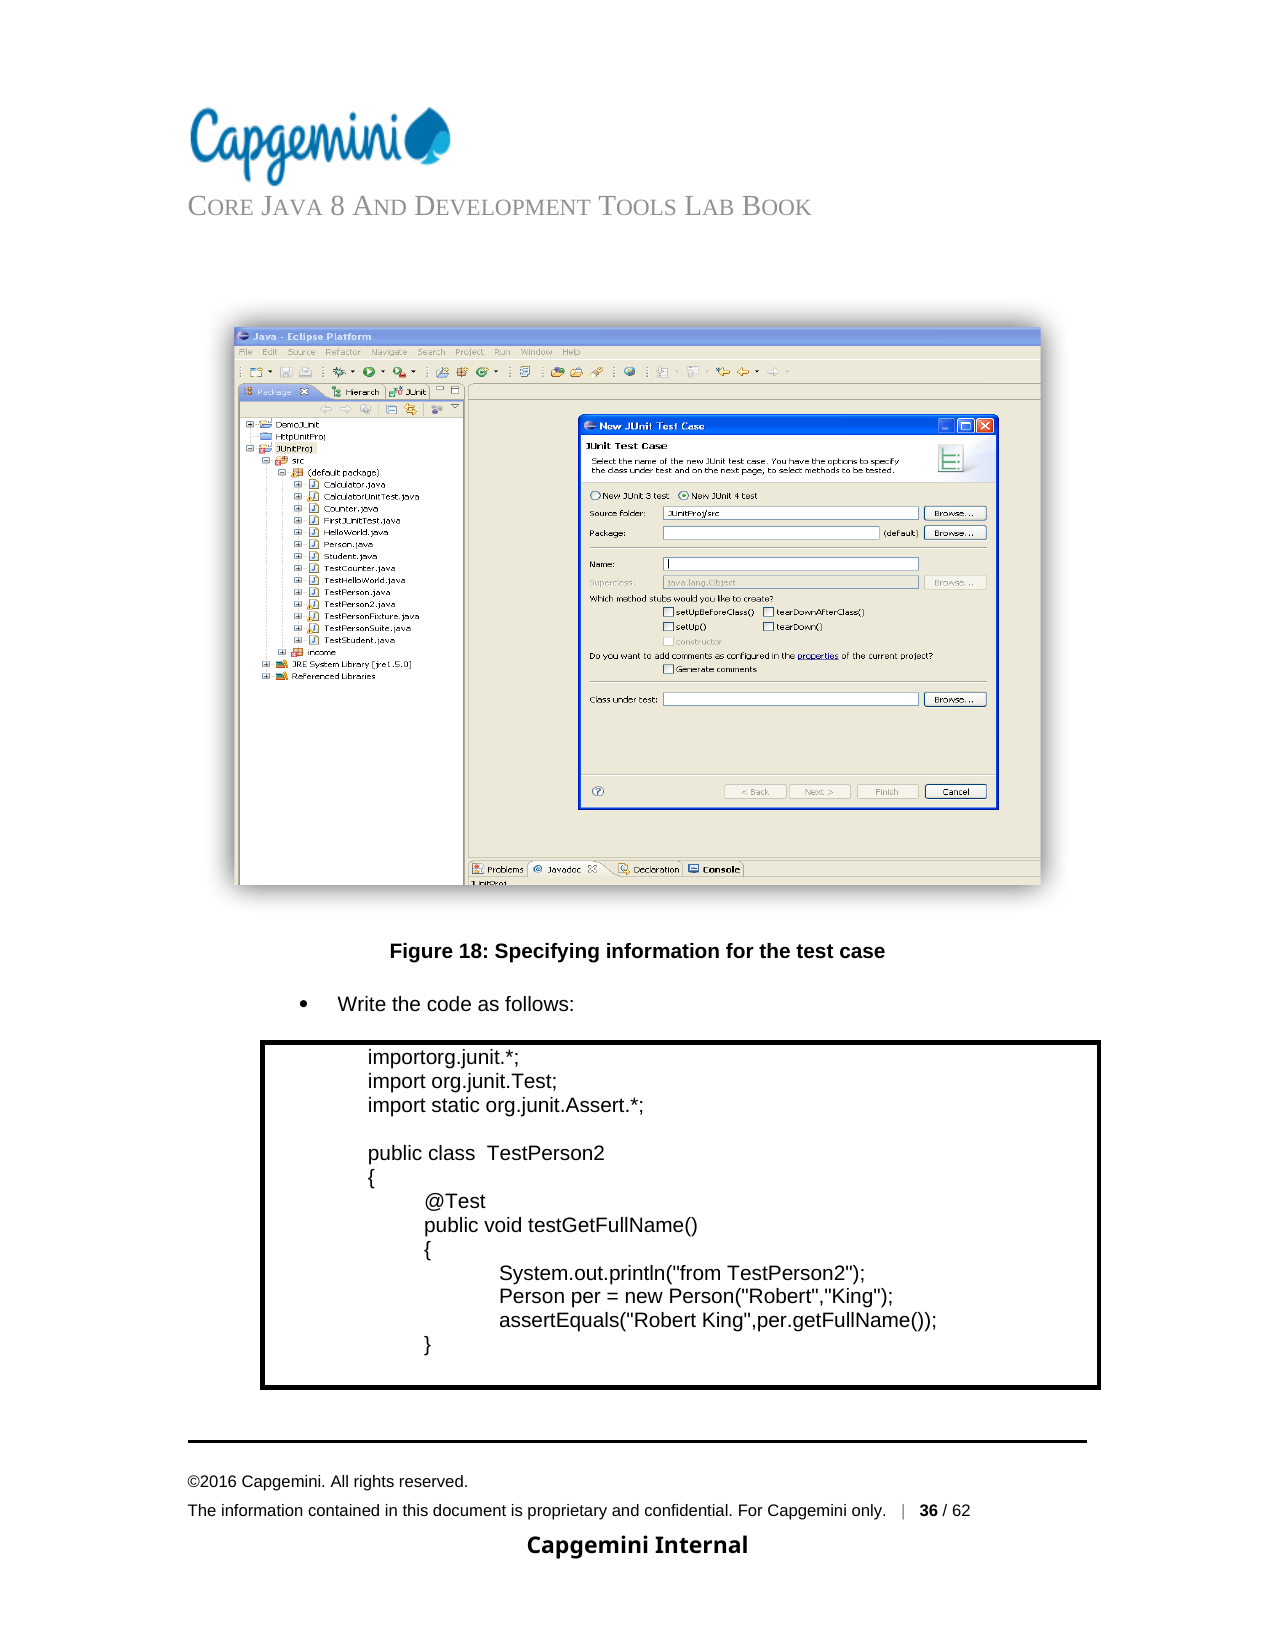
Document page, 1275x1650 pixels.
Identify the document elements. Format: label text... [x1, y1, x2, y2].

text Figure 18: Specifying information for the test case [187, 939, 1087, 963]
picture [187, 106, 1088, 188]
list Write the code as follows: [300, 992, 1087, 1016]
picture [234, 327, 1041, 885]
